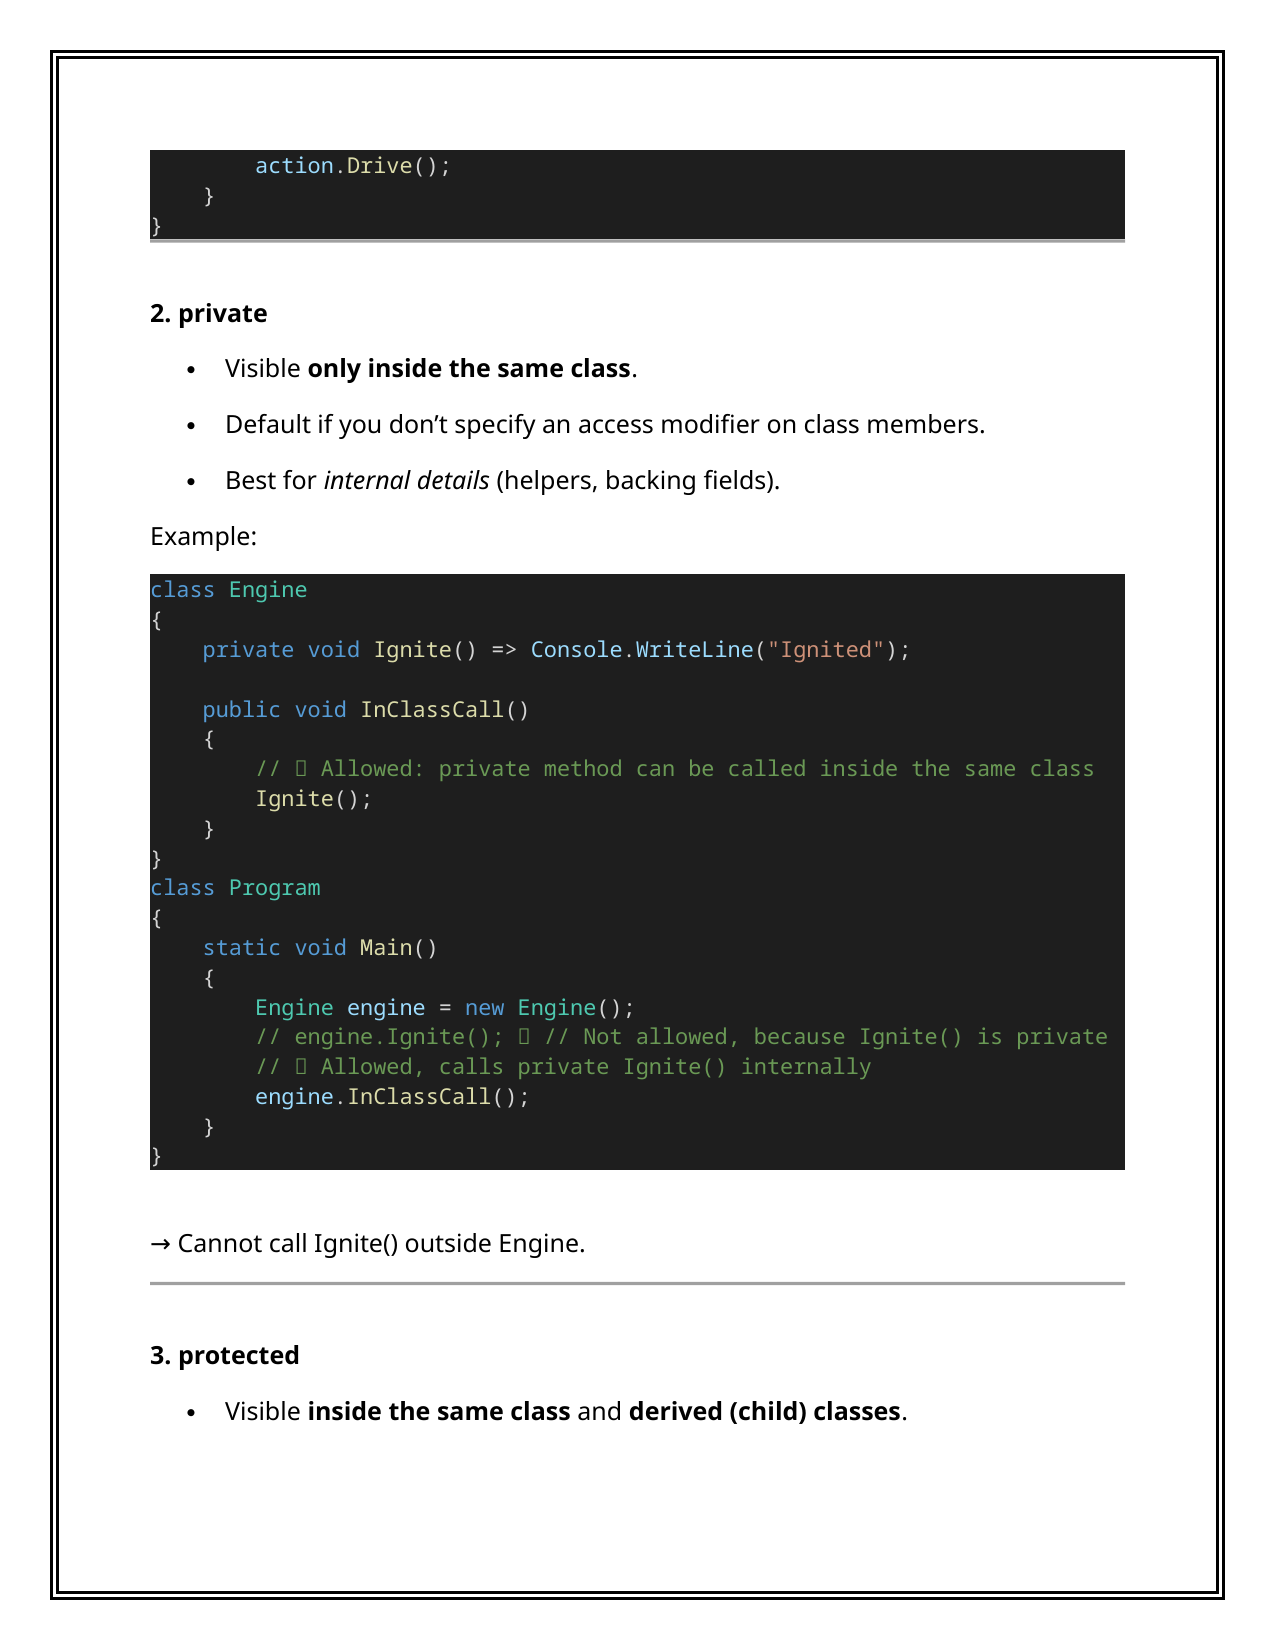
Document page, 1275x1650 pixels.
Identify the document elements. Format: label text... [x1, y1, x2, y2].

text Ignite(); [150, 783, 1125, 813]
text engine.InClassCall(); [150, 1081, 1125, 1111]
list Best for internal details (helpers, backing fields). [187, 463, 1125, 497]
list Default if you don’t specify an access modifier on class members. [187, 407, 1125, 441]
text // ✅ Allowed, calls private Ignite() internally [150, 1051, 1125, 1081]
text static void Main() [150, 932, 1125, 962]
text { [150, 723, 1125, 753]
text → Cannot call Ignite() outside Engine. [150, 1226, 1125, 1260]
text public void InClassCall() [150, 693, 1125, 723]
text private void Ignite() => Console.WriteLine("Ignited"); [150, 634, 1125, 664]
text 2. private [150, 295, 1125, 329]
text action.Drive(); [150, 150, 1125, 180]
text } [150, 180, 1125, 209]
text } [150, 813, 1125, 842]
text 3. protected [150, 1338, 1125, 1372]
list Visible inside the same class and derived (child) classes. [187, 1393, 1125, 1428]
text class Engine [150, 574, 1125, 604]
text // ✅ Allowed: private method can be called inside the same class [150, 753, 1125, 783]
text { [150, 902, 1125, 932]
text class Program [150, 872, 1125, 902]
text } [150, 209, 1125, 239]
text Engine engine = new Engine(); [150, 991, 1125, 1021]
text { [150, 962, 1125, 991]
text } [150, 1111, 1125, 1140]
text } [150, 1140, 1125, 1170]
text Example: [150, 518, 1125, 553]
list Visible only inside the same class. [187, 351, 1125, 385]
text // engine.Ignite(); ❌ // Not allowed, because Ignite() is private [150, 1021, 1125, 1051]
text { [150, 604, 1125, 634]
text } [150, 842, 1125, 872]
